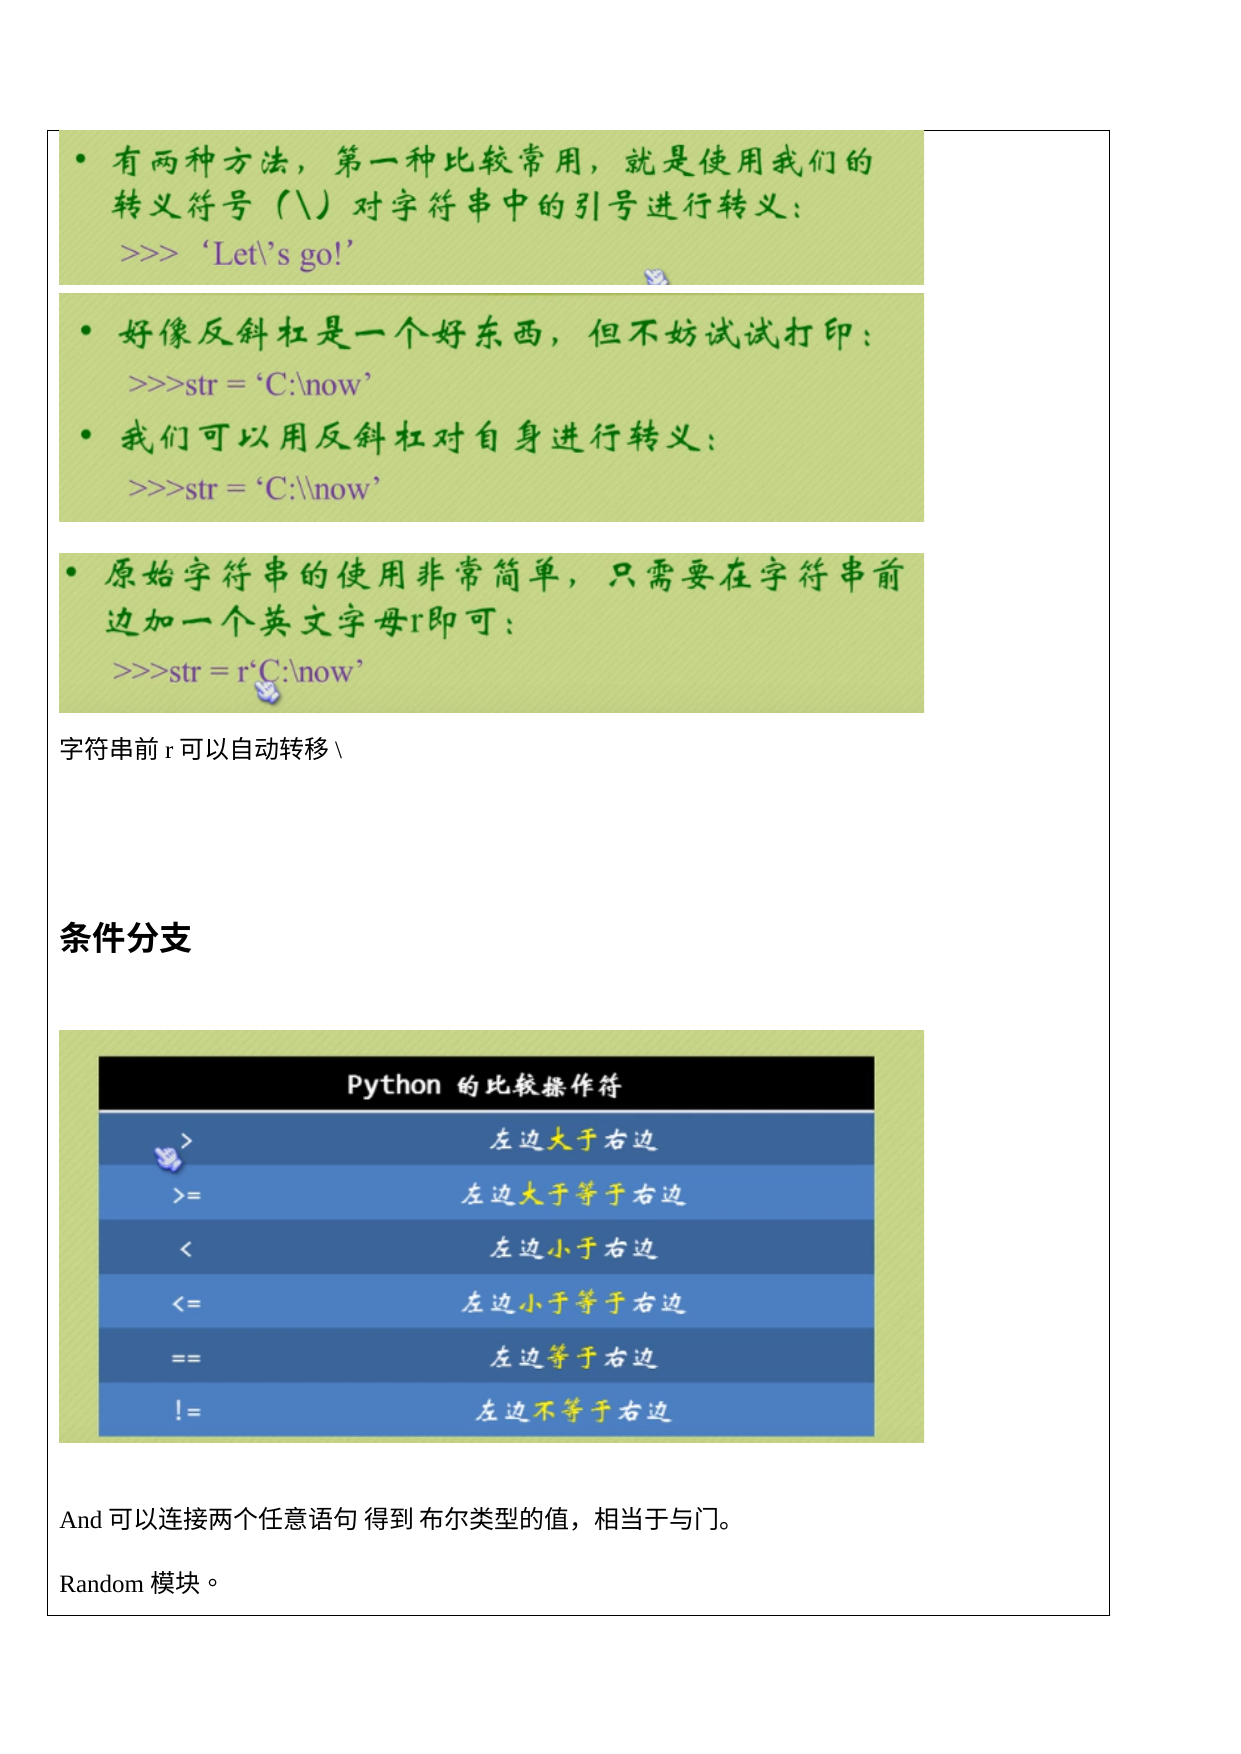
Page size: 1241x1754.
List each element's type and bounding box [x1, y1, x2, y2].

picture [59, 553, 925, 713]
table_cell [48, 131, 1109, 1615]
picture [59, 293, 925, 522]
picture [59, 1030, 925, 1443]
picture [59, 130, 925, 285]
